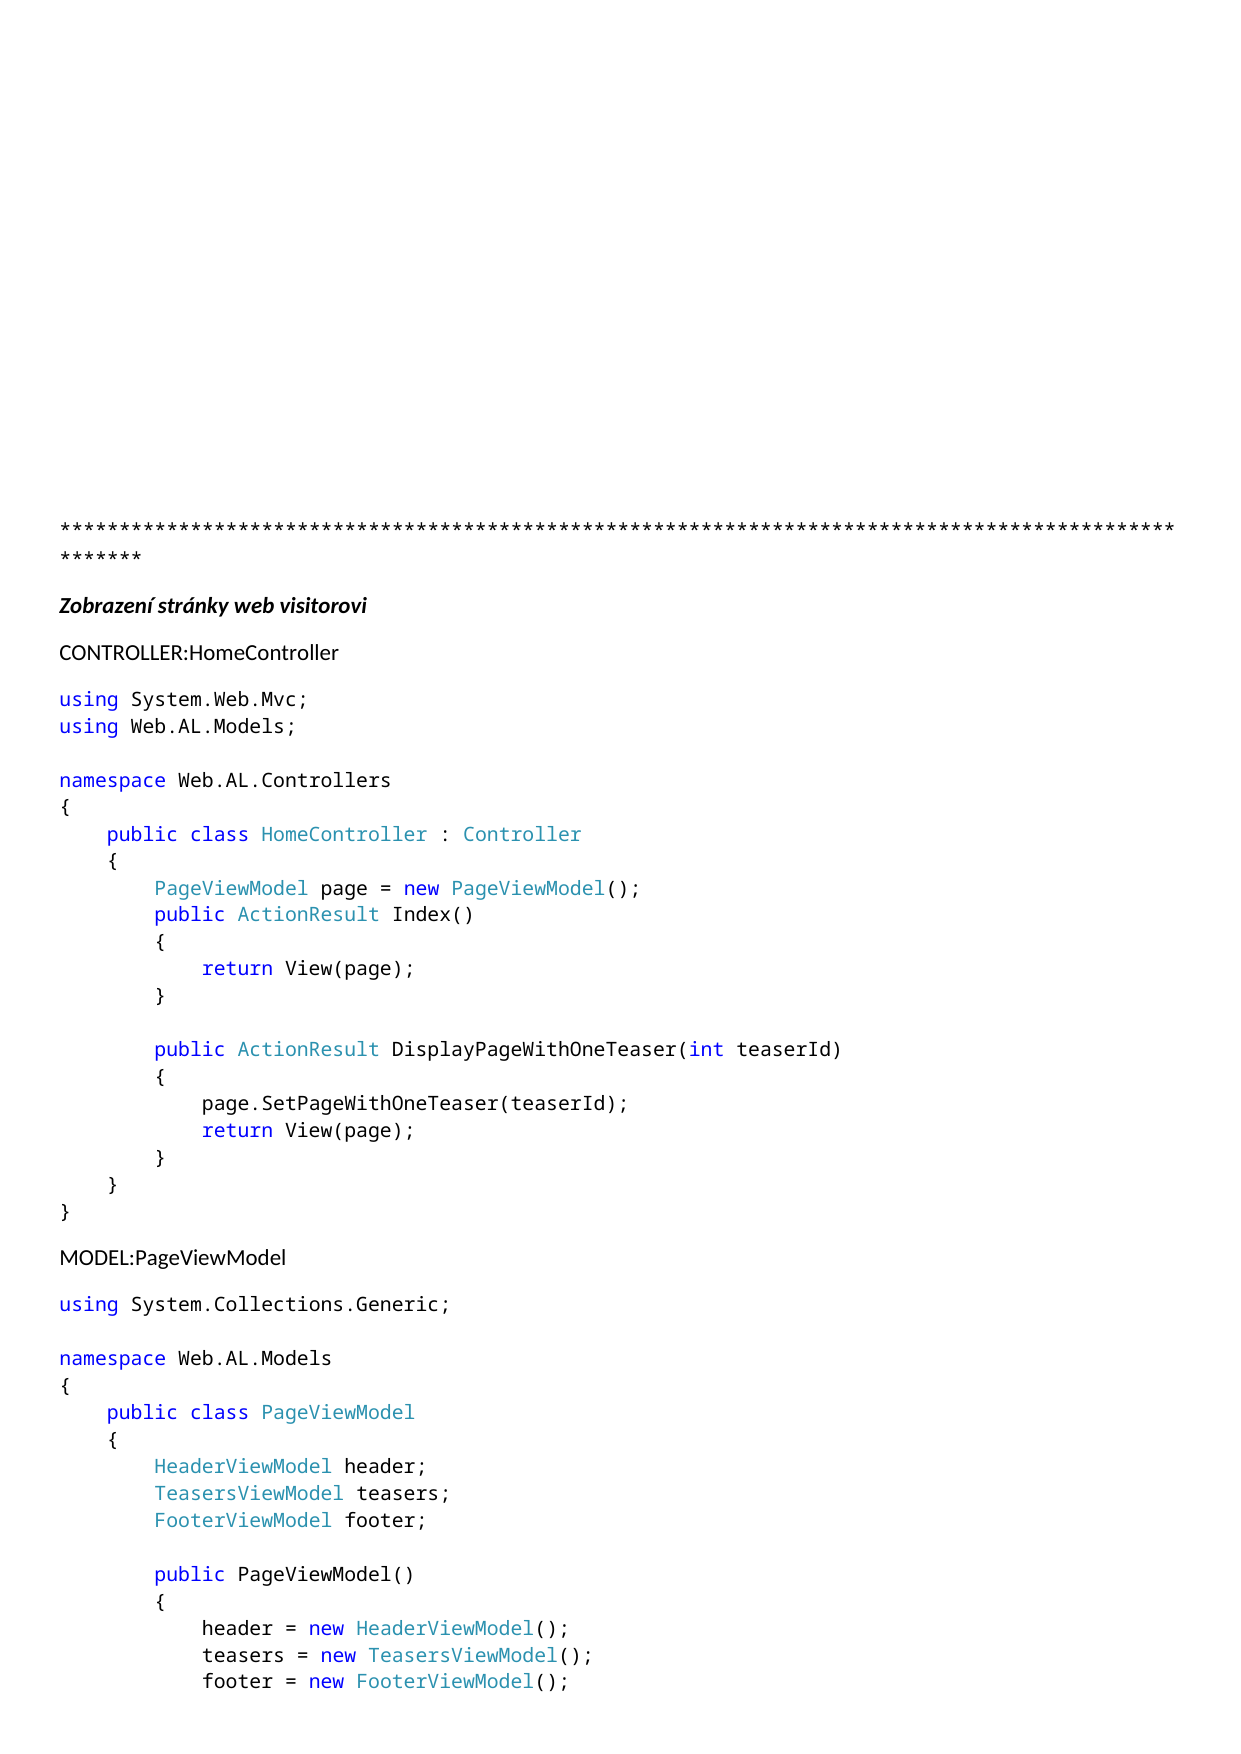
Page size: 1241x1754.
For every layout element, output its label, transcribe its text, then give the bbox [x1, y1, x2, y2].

text teasers = new TeasersViewModel(); [59, 1641, 1181, 1668]
text { [59, 1425, 1181, 1452]
text public class HomeController : Controller [59, 820, 1181, 847]
text public class PageViewModel [59, 1398, 1181, 1425]
text public ActionResult DisplayPageWithOneTeaser(int teaserId) [59, 1036, 1181, 1063]
text Zobrazení stránky web visitorovi [59, 591, 1181, 619]
text using Web.AL.Models; [59, 712, 1181, 739]
text namespace Web.AL.Models [59, 1344, 1181, 1371]
text footer = new FooterViewModel(); [59, 1668, 1181, 1695]
text FooterViewModel footer; [59, 1506, 1181, 1533]
text return View(page); [59, 955, 1181, 982]
text } [59, 1143, 1181, 1171]
text } [59, 1171, 1181, 1197]
text { [59, 928, 1181, 955]
text namespace Web.AL.Controllers [59, 766, 1181, 793]
text header = new HeaderViewModel(); [59, 1614, 1181, 1641]
text using System.Web.Mvc; [59, 685, 1181, 712]
text using System.Collections.Generic; [59, 1290, 1181, 1317]
text page.SetPageWithOneTeaser(teaserId); [59, 1089, 1181, 1117]
text return View(page); [59, 1117, 1181, 1143]
text public ActionResult Index() [59, 901, 1181, 928]
text } [59, 1197, 1181, 1224]
text { [59, 793, 1181, 820]
text TeasersViewModel teasers; [59, 1479, 1181, 1506]
text { [59, 1063, 1181, 1089]
text CONTROLLER:HomeController [59, 638, 1181, 666]
text public PageViewModel() [59, 1560, 1181, 1587]
text { [59, 1371, 1181, 1398]
text ***************************************************************************************************** [59, 516, 1181, 572]
text } [59, 982, 1181, 1009]
text MODEL:PageViewModel [59, 1243, 1181, 1271]
text { [59, 847, 1181, 874]
text PageViewModel page = new PageViewModel(); [59, 874, 1181, 901]
text { [59, 1587, 1181, 1614]
text HeaderViewModel header; [59, 1452, 1181, 1479]
